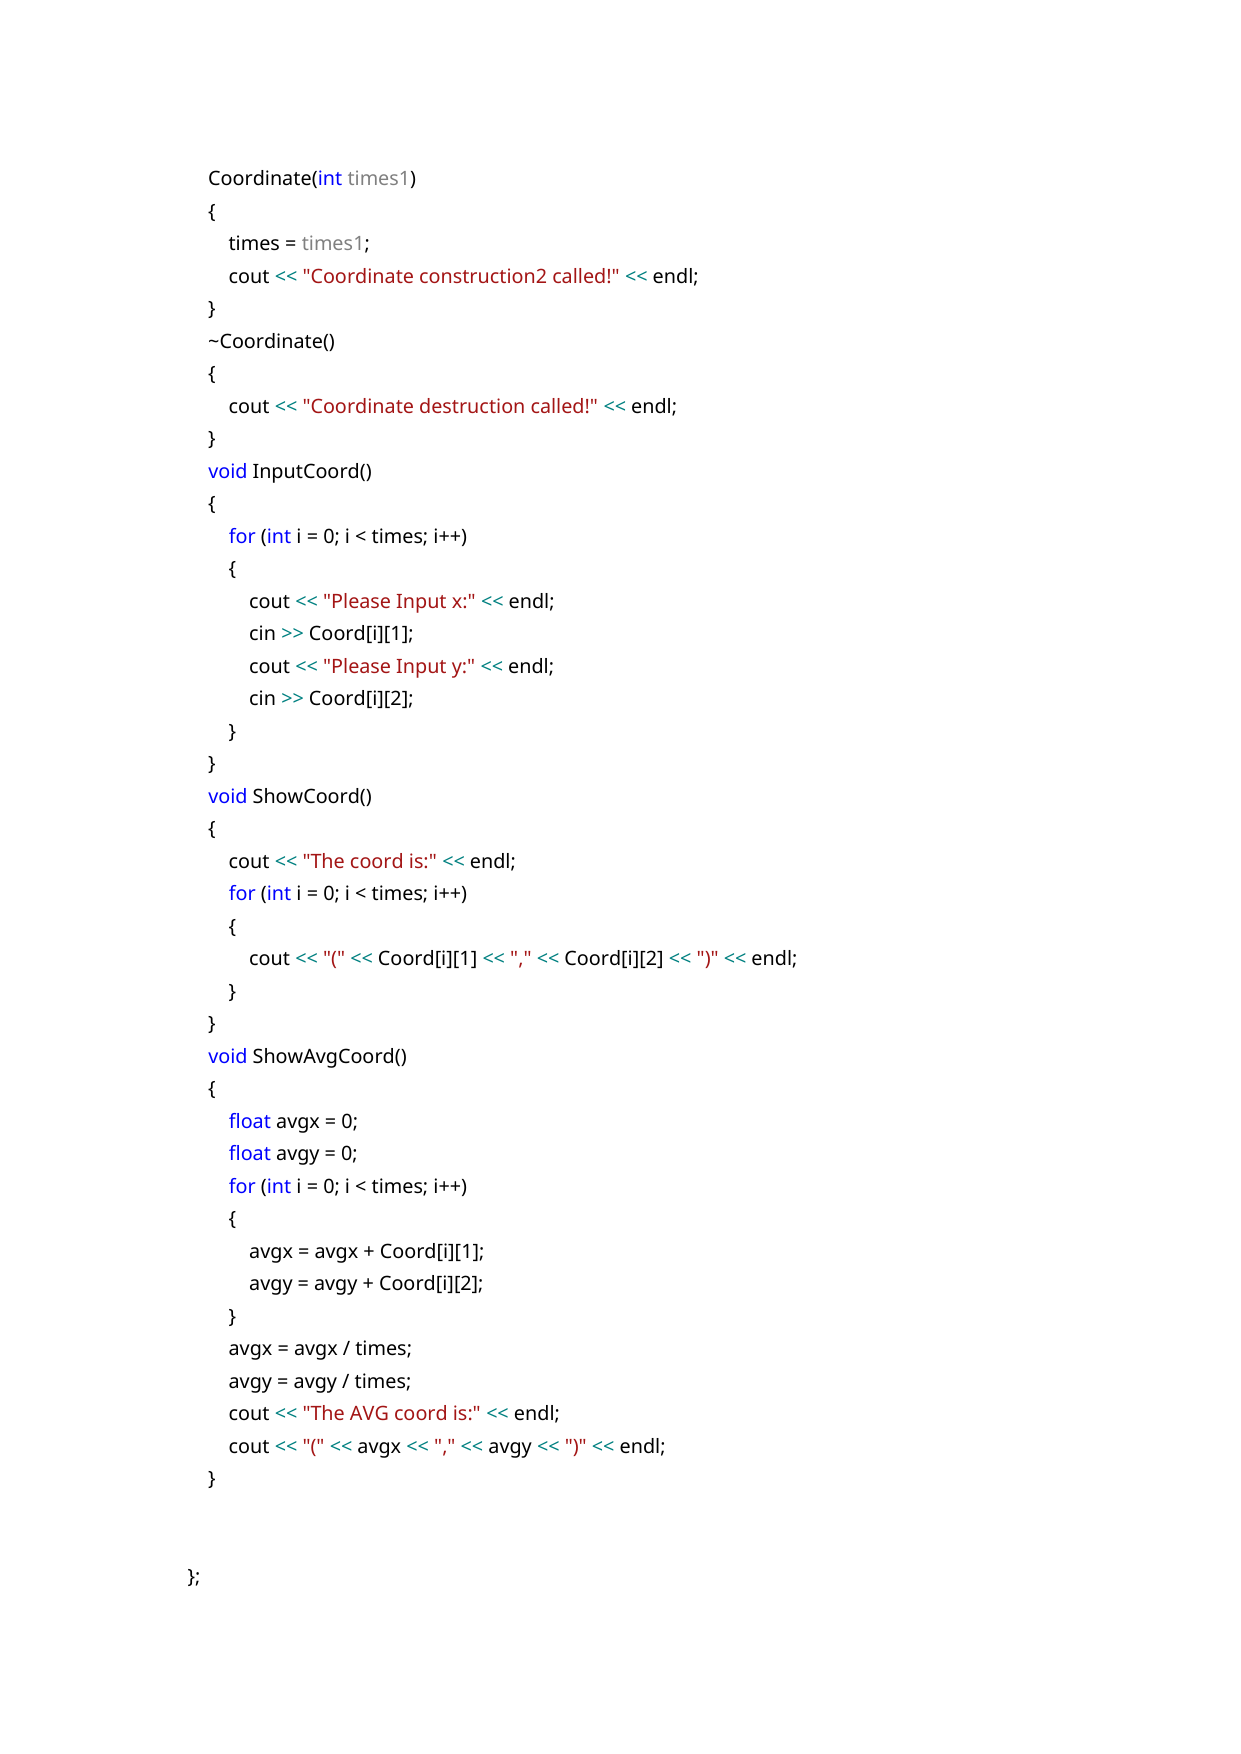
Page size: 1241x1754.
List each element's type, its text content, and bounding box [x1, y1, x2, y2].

text } [187, 747, 1053, 779]
text } [187, 714, 1053, 747]
text void ShowCoord() [187, 779, 1053, 812]
text Coordinate(int times1) [187, 162, 1053, 194]
text }; [187, 1559, 1053, 1592]
text { [187, 1072, 1053, 1104]
text } [187, 1007, 1053, 1039]
text void ShowAvgCoord() [187, 1039, 1053, 1072]
text avgy = avgy + Coord[i][2]; [187, 1267, 1053, 1299]
text cout << "Coordinate destruction called!" << endl; [187, 389, 1053, 422]
text { [187, 194, 1053, 227]
text } [187, 974, 1053, 1007]
text { [187, 909, 1053, 942]
text cin >> Coord[i][2]; [187, 682, 1053, 714]
text float avgx = 0; [187, 1104, 1053, 1137]
text cout << "Please Input x:" << endl; [187, 584, 1053, 617]
text cout << "The coord is:" << endl; [187, 844, 1053, 877]
text { [187, 487, 1053, 519]
text { [187, 1202, 1053, 1234]
text for (int i = 0; i < times; i++) [187, 519, 1053, 552]
text avgx = avgx / times; [187, 1332, 1053, 1364]
text } [187, 1462, 1053, 1494]
text avgx = avgx + Coord[i][1]; [187, 1234, 1053, 1267]
text avgy = avgy / times; [187, 1364, 1053, 1397]
text { [187, 552, 1053, 584]
text times = times1; [187, 227, 1053, 259]
text cout << "Please Input y:" << endl; [187, 649, 1053, 682]
text cout << "(" << Coord[i][1] << "," << Coord[i][2] << ")" << endl; [187, 942, 1053, 974]
text } [187, 422, 1053, 454]
text cout << "The AVG coord is:" << endl; [187, 1397, 1053, 1429]
text cin >> Coord[i][1]; [187, 617, 1053, 649]
text float avgy = 0; [187, 1137, 1053, 1169]
text } [187, 1299, 1053, 1332]
text cout << "(" << avgx << "," << avgy << ")" << endl; [187, 1429, 1053, 1462]
text { [187, 357, 1053, 389]
text } [187, 292, 1053, 324]
text ~Coordinate() [187, 324, 1053, 357]
text for (int i = 0; i < times; i++) [187, 1169, 1053, 1202]
text { [187, 812, 1053, 844]
text void InputCoord() [187, 454, 1053, 487]
text cout << "Coordinate construction2 called!" << endl; [187, 259, 1053, 292]
text for (int i = 0; i < times; i++) [187, 877, 1053, 909]
